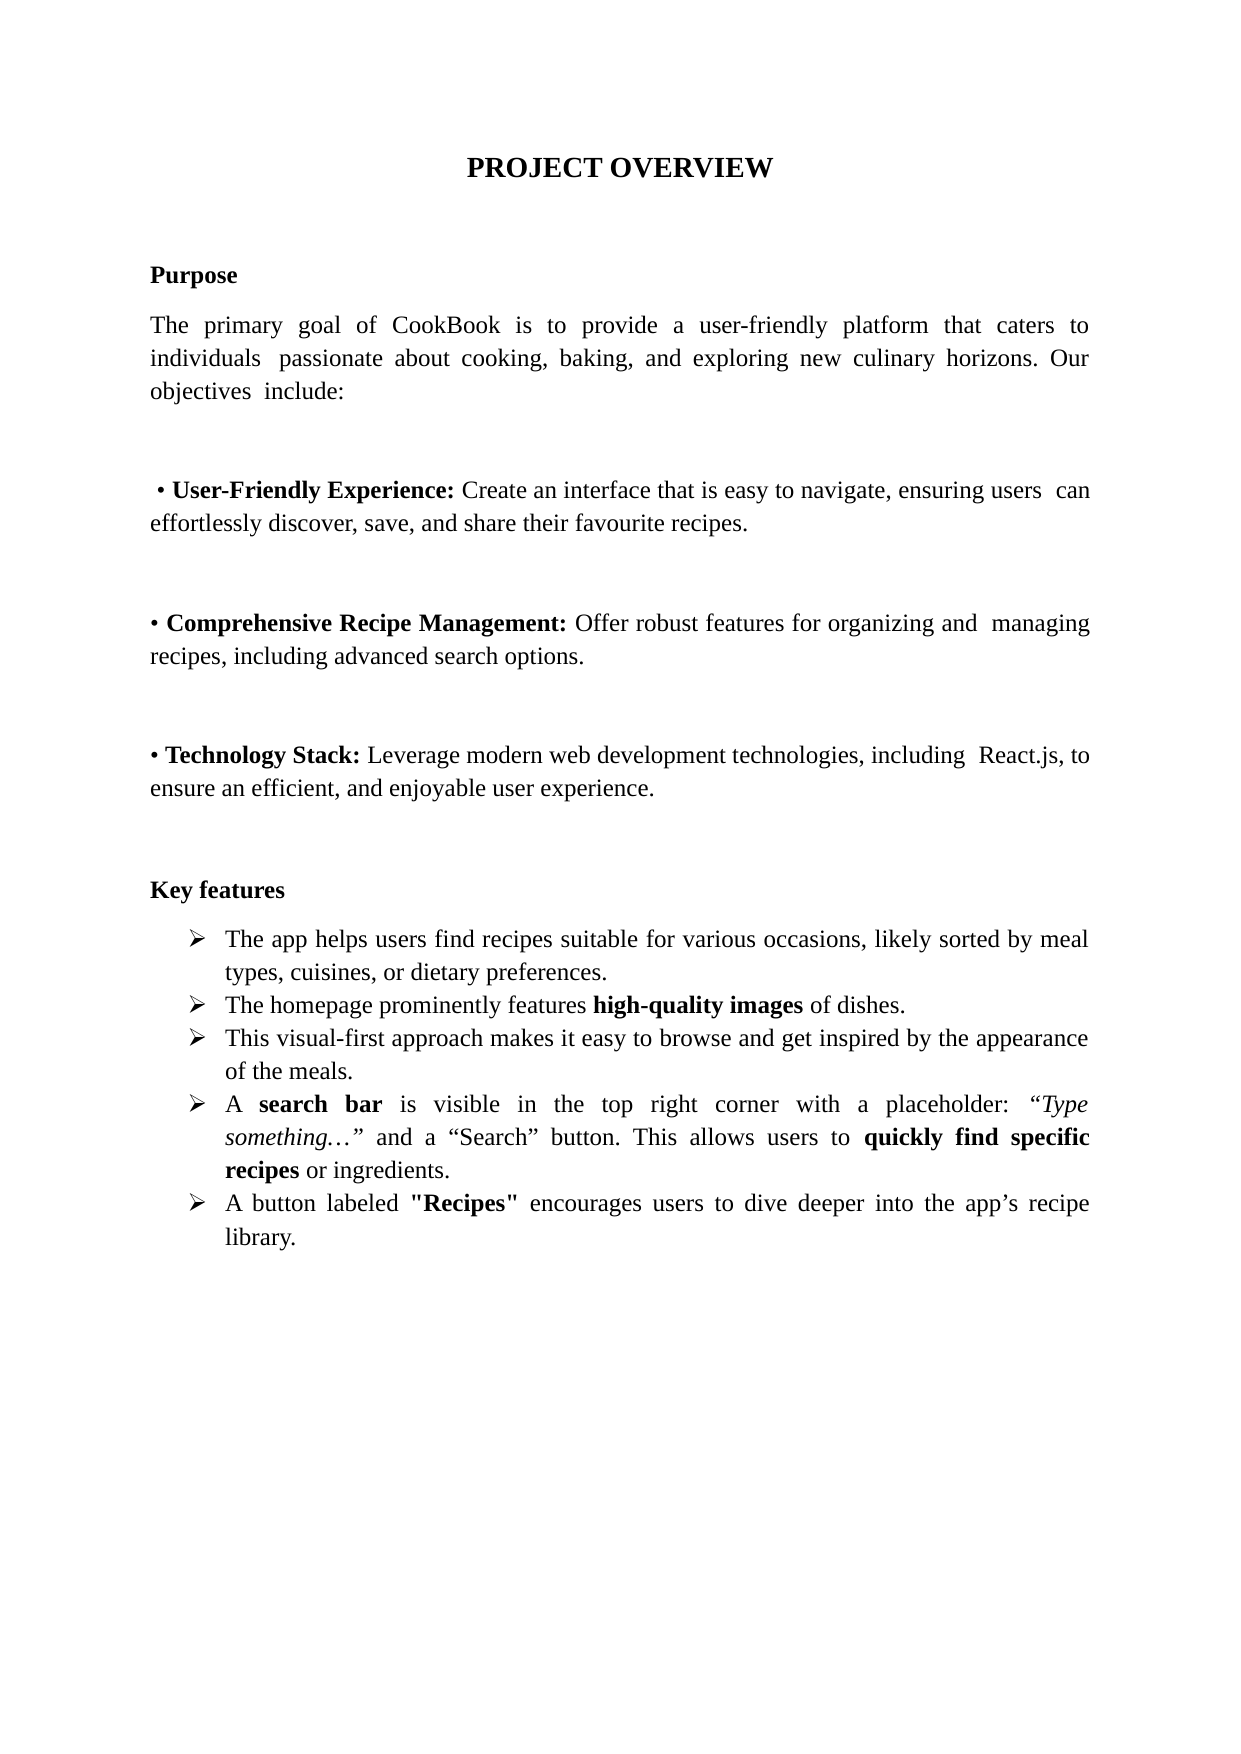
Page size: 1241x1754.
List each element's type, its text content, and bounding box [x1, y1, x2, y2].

text PROJECT OVERVIEW [150, 150, 1090, 183]
list The app helps users find recipes suitable for various occasions, likely sorted by meal types, cuisines, or dietary preferences. [187, 924, 1090, 986]
text The primary goal of CookBook is to provide a user-friendly platform that caters to individuals passionate about cooking, baking, and exploring new culinary horizons. Our objectives include: [150, 310, 1090, 405]
text Key features [150, 875, 1090, 903]
list A button labeled "Recipes" encourages users to dive deeper into the app’s recipe library. [187, 1188, 1090, 1250]
text Purpose [150, 260, 1090, 289]
text • Comprehensive Recipe Management: Offer robust features for organizing and managing recipes, including advanced search options. [150, 608, 1090, 670]
text • User-Friendly Experience: Create an interface that is easy to navigate, ensuring users can effortlessly discover, save, and share their favourite recipes. [150, 476, 1090, 537]
list This visual-first approach makes it easy to browse and get inspired by the appearance of the meals. [187, 1023, 1090, 1085]
text • Technology Stack: Leverage modern web development technologies, including React.js, to ensure an efficient, and enjoyable user experience. [150, 740, 1090, 802]
list The homepage prominently features high-quality images of dishes. [187, 990, 1090, 1019]
list A search bar is visible in the top right corner with a placeholder: “Type something…” and a “Search” button. This allows users to quickly find specific recipes or ingredients. [187, 1089, 1090, 1184]
